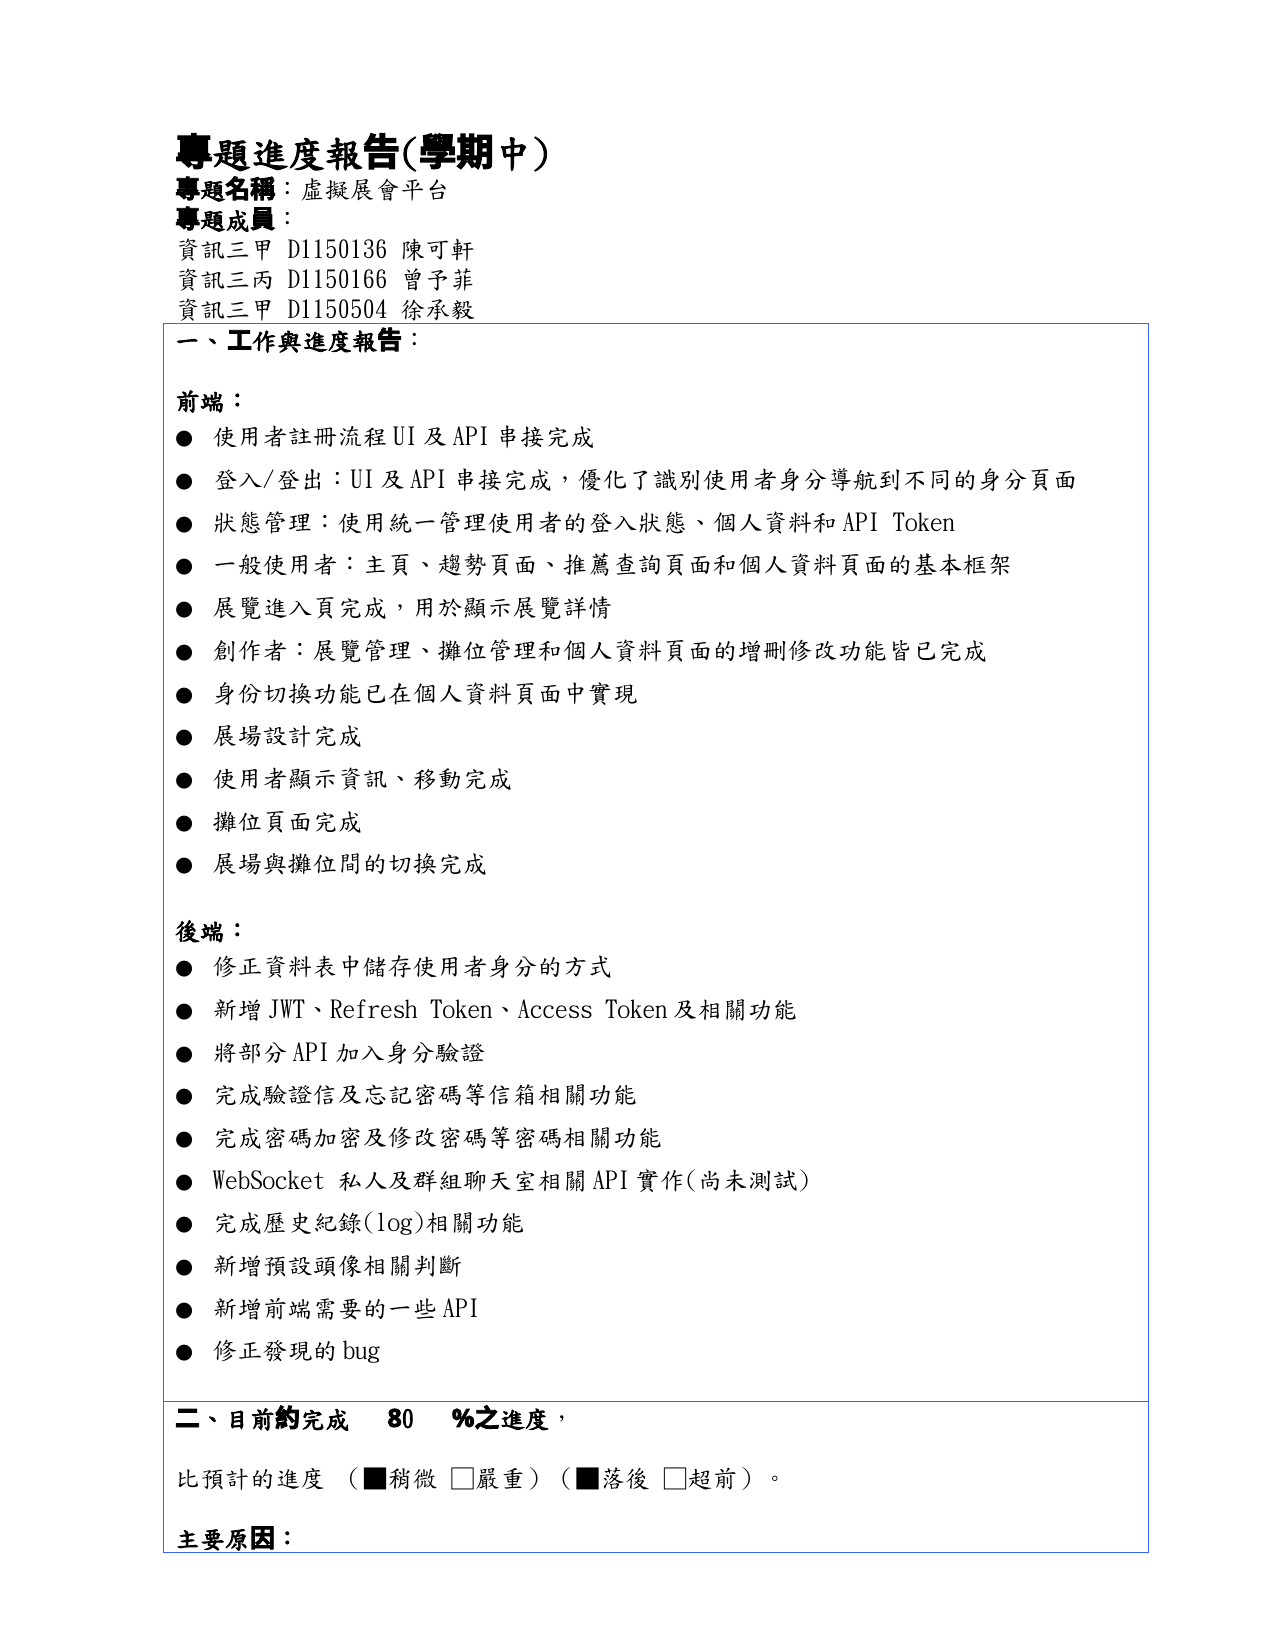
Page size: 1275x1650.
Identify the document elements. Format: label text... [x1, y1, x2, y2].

subtitle 專題進度報告(學期中) [175, 128, 1137, 173]
text 專題成員： [175, 203, 1137, 233]
text 資訊三丙 D1150166 曾予菲 [175, 263, 1137, 293]
text 專題名稱：虛擬展會平台 [175, 173, 1137, 203]
table_header 工作與進度報告： 前端： 使用者註冊流程UI及API串接完成 登入/登出：UI及API串接完成，優化了識別使用者身分導航到不同的身分頁面 狀態管理：使用統一管理使用者的登入狀態、個人資料和API Token 一般使用者：主頁、趨勢頁面、推薦查詢頁面和個人資料頁面的基本框架 展覽進入頁完成，用於顯示展覽詳情 創作者：展覽管理、攤位管理和個人資料頁面的增刪修改功能皆已完成 身份切換功能已在個人資料頁面中實現 展場設計完成 使用者顯示資訊、移動完成 攤位頁面完成 展場與攤位間的切換完成 後端： 修正資料表中儲存使用者身分的方式 新增JWT、Refresh Token、Access Token及相關功能 將部分API加入身分驗證 完成驗證信及忘記密碼等信箱相關功能 完成密碼加密及修改密碼等密碼相關功能 WebSocket 私人及群組聊天室相關API實作(尚未測試) 完成歷史紀錄(log)相關功能 新增預設頭像相關判斷 新增前端需要的一些API 修正發現的bug [164, 324, 1148, 1401]
text 資訊三甲 D1150136 陳可軒 [175, 233, 1137, 263]
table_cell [164, 1402, 1148, 1552]
text 資訊三甲 D1150504 徐承毅 [175, 293, 1137, 323]
